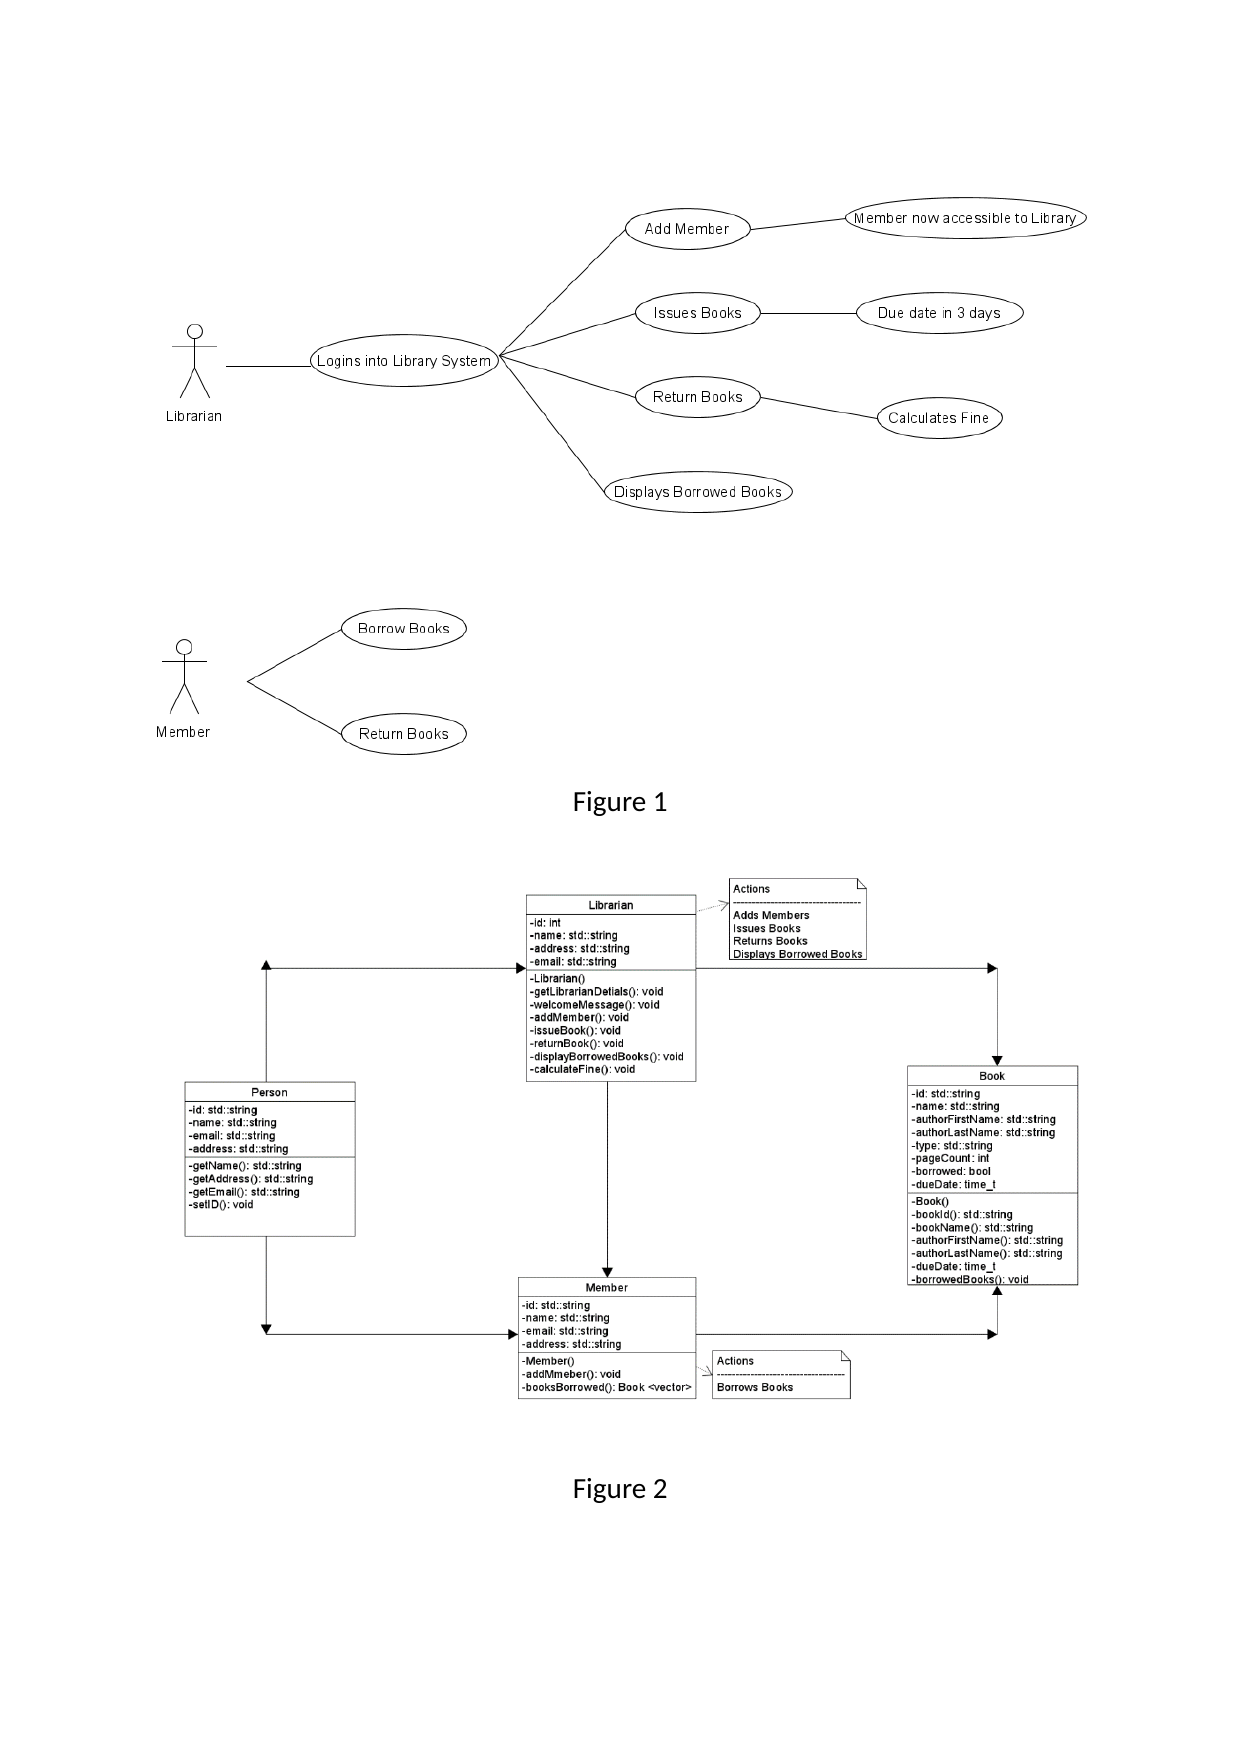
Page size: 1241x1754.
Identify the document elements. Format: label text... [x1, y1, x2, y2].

text Figure 1 [150, 783, 1090, 819]
picture [150, 150, 1090, 765]
picture [150, 838, 1096, 1452]
text Figure 2 [150, 1470, 1090, 1506]
